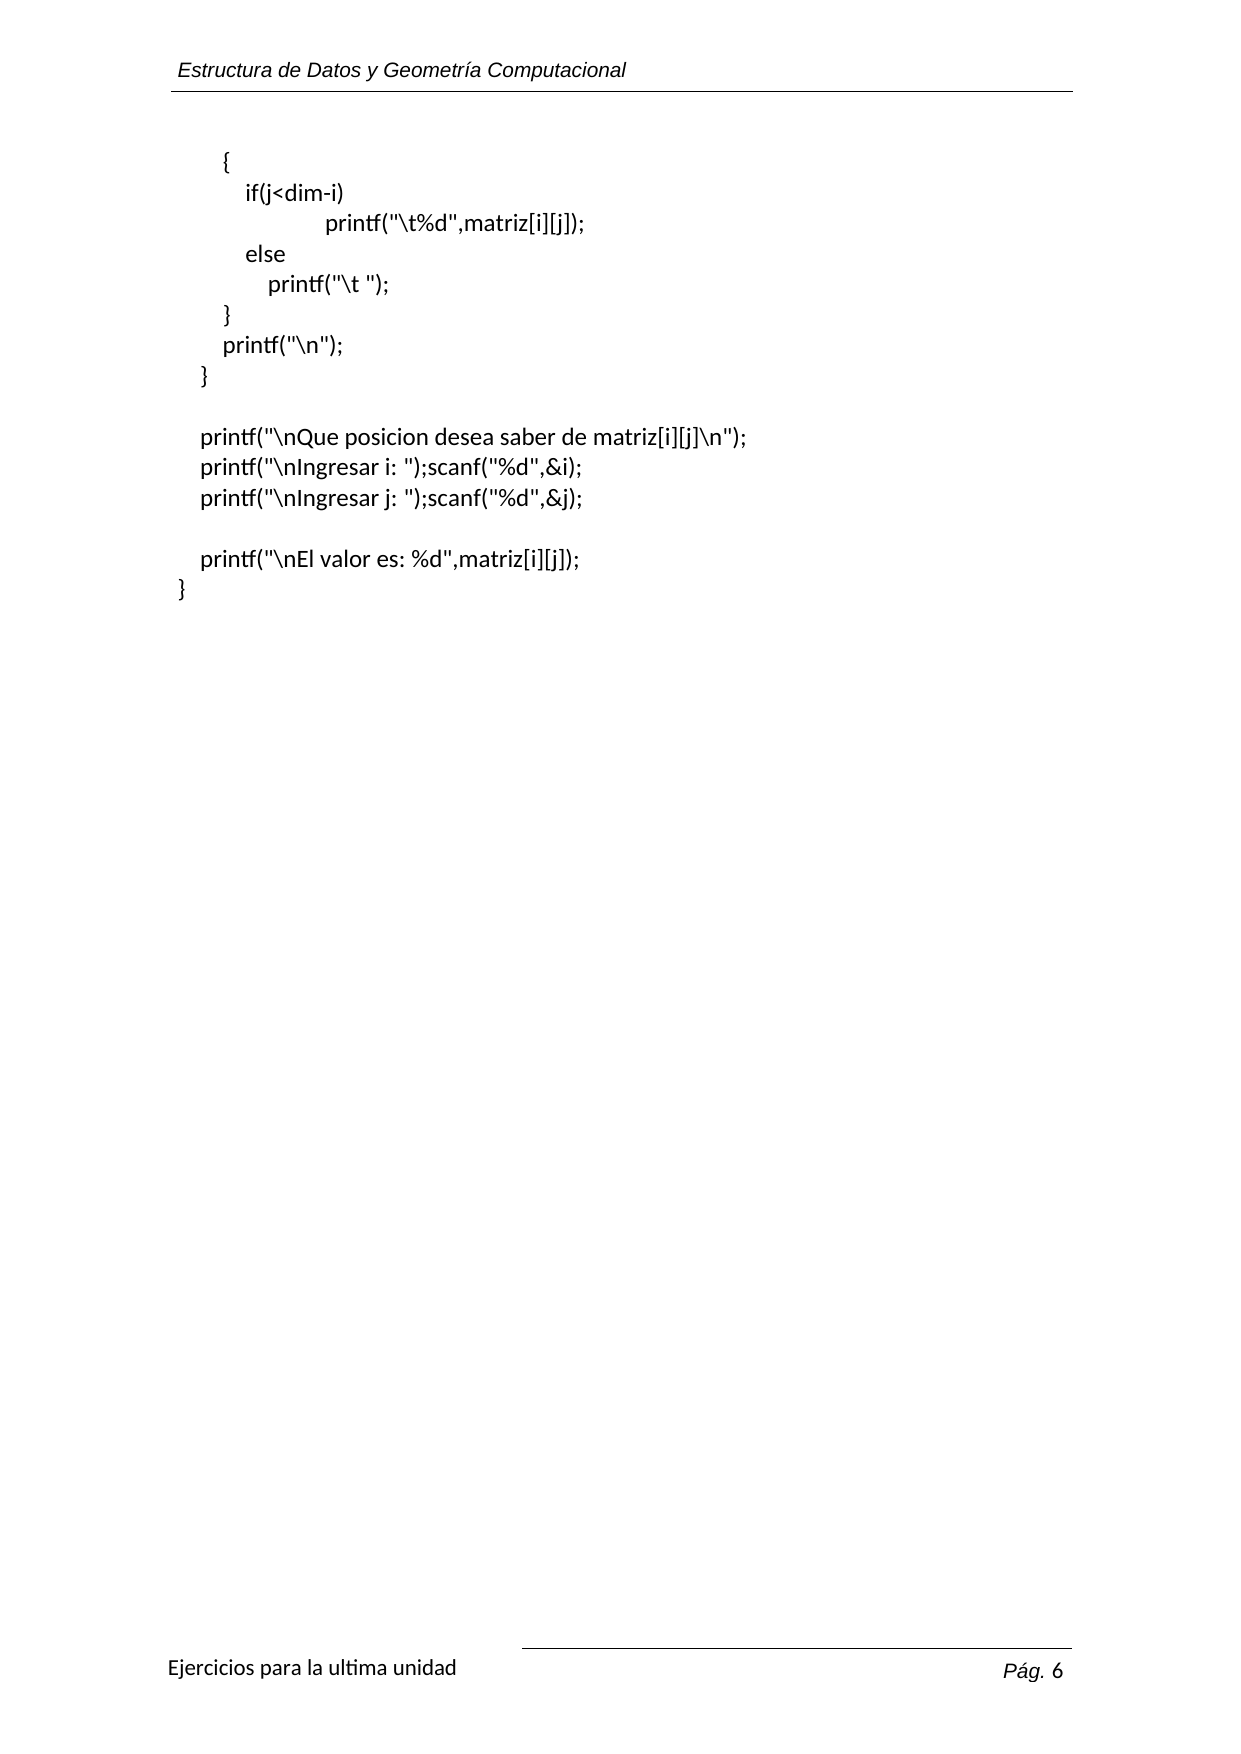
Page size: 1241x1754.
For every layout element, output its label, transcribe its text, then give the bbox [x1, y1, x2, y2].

text { [223, 146, 1076, 177]
text if(j<dim-i) [245, 177, 1076, 207]
text else [245, 238, 1076, 268]
text } [200, 360, 1076, 391]
text printf("\t "); [268, 268, 1076, 299]
text } [177, 574, 1076, 604]
text printf("\nIngresar j: ");scanf("%d",&j); [200, 482, 1076, 513]
text } [223, 299, 1076, 329]
text printf("\n"); [222, 329, 1076, 360]
text printf("\nEl valor es: %d",matriz[i][j]); [200, 543, 1076, 574]
text printf("\t%d",matriz[i][j]); [325, 207, 1076, 238]
text printf("\nQue posicion desea saber de matriz[i][j]\n"); printf("\nIngresar i: ");scanf("%d",&i); [200, 421, 749, 482]
